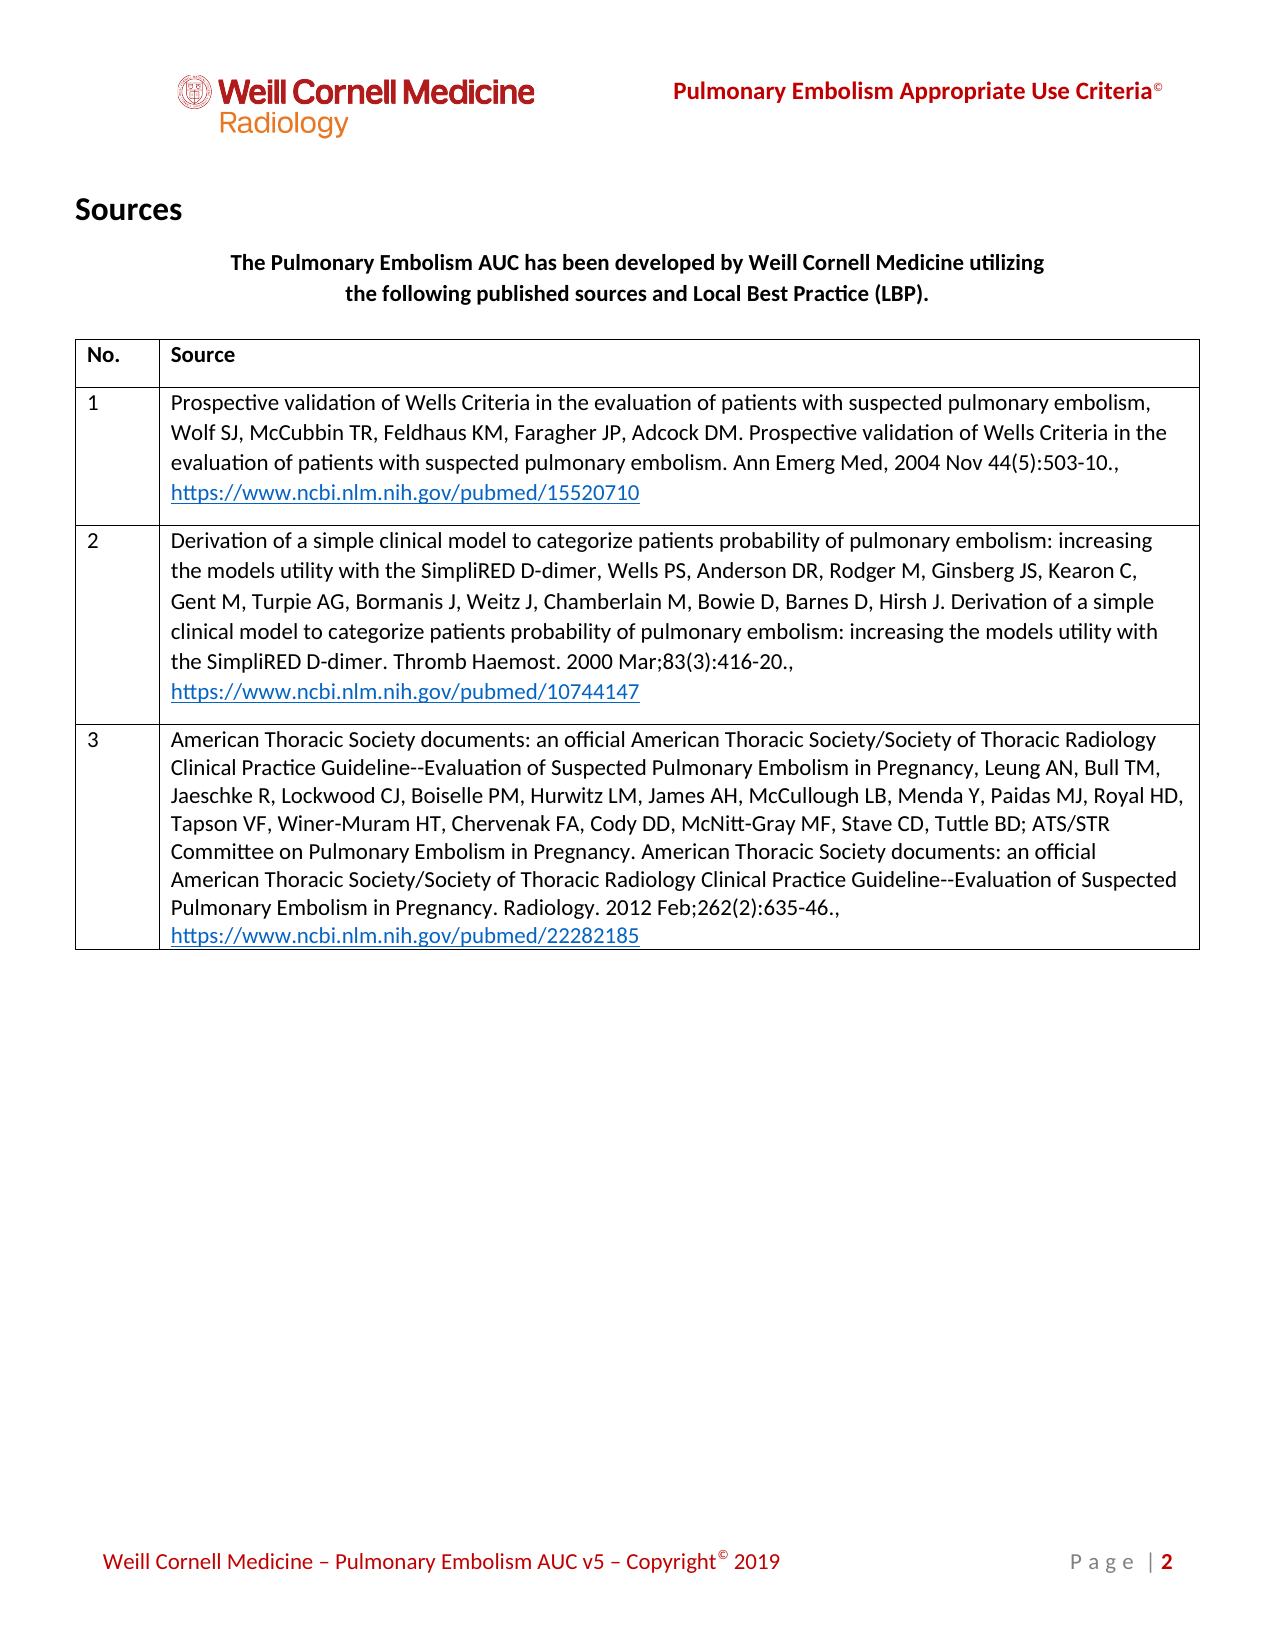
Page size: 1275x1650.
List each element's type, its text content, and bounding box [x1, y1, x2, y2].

text Sources [75, 188, 1200, 228]
table_header No. [76, 340, 159, 387]
picture [177, 75, 535, 141]
table_cell 1 [76, 388, 159, 525]
table_cell 3 [76, 725, 159, 949]
table_cell 2 [76, 526, 159, 724]
table_cell American Thoracic Society documents: an official American Thoracic Society/Society of Thoracic Radiology Clinical Practice Guideline--Evaluation of Suspected Pulmonary Embolism in Pregnancy, Leung AN, Bull TM, Jaeschke R, Lockwood CJ, Boiselle PM, Hurwitz LM, James AH, McCullough LB, Menda Y, Paidas MJ, Royal HD, Tapson VF, Winer-Muram HT, Chervenak FA, Cody DD, McNitt-Gray MF, Stave CD, Tuttle BD; ATS/STR Committee on Pulmonary Embolism in Pregnancy. American Thoracic Society documents: an official American Thoracic Society/Society of Thoracic Radiology Clinical Practice Guideline--Evaluation of Suspected Pulmonary Embolism in Pregnancy. Radiology. 2012 Feb;262(2):635-46., https://www.ncbi.nlm.nih.gov/pubmed/22282185 [160, 725, 1199, 949]
table_cell Prospective validation of Wells Criteria in the evaluation of patients with suspected pulmonary embolism, Wolf SJ, McCubbin TR, Feldhaus KM, Faragher JP, Adcock DM. Prospective validation of Wells Criteria in the evaluation of patients with suspected pulmonary embolism. Ann Emerg Med, 2004 Nov 44(5):503-10., https://www.ncbi.nlm.nih.gov/pubmed/15520710 [160, 388, 1199, 525]
text the following published sources and Local Best Practice (LBP). [75, 279, 1200, 307]
text The Pulmonary Embolism AUC has been developed by Weill Cornell Medicine utilizing [75, 248, 1200, 276]
table_header Source [160, 340, 1199, 387]
table_cell Derivation of a simple clinical model to categorize patients probability of pulmonary embolism: increasing the models utility with the SimpliRED D-dimer, Wells PS, Anderson DR, Rodger M, Ginsberg JS, Kearon C, Gent M, Turpie AG, Bormanis J, Weitz J, Chamberlain M, Bowie D, Barnes D, Hirsh J. Derivation of a simple clinical model to categorize patients probability of pulmonary embolism: increasing the models utility with the SimpliRED D-dimer. Thromb Haemost. 2000 Mar;83(3):416-20., https://www.ncbi.nlm.nih.gov/pubmed/10744147 [160, 526, 1199, 724]
